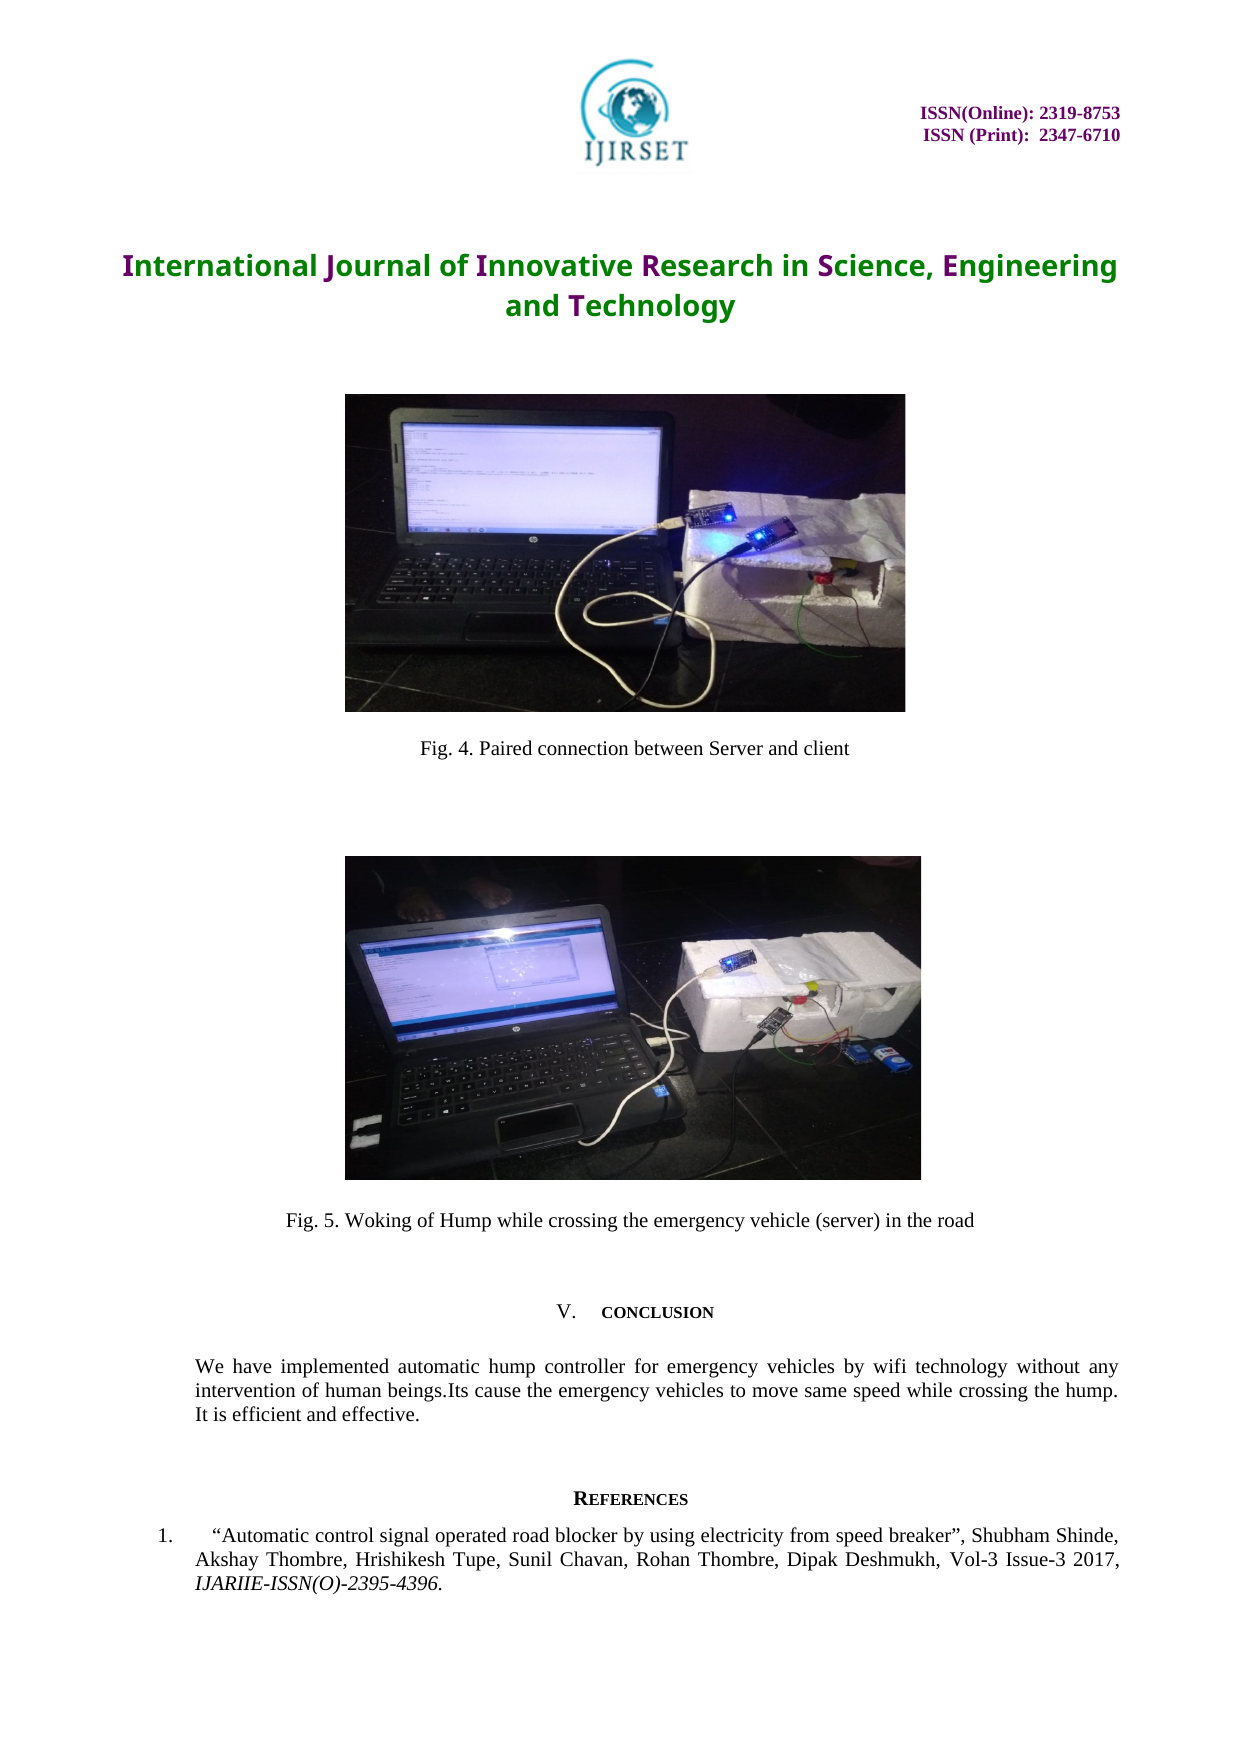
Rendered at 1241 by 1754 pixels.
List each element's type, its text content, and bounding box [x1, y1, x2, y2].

text References [120, 1486, 1120, 1510]
picture [577, 56, 694, 174]
subtitle conclusion [150, 1299, 1120, 1323]
list “Automatic control signal operated road blocker by using electricity from speed breaker”, Shubham Shinde, Akshay Thombre, Hrishikesh Tupe, Sunil Chavan, Rohan Thombre, Dipak Deshmukh, Vol-3 Issue-3 2017, IJARIIE-ISSN(O)-2395-4396. [157, 1523, 1120, 1595]
text We have implemented automatic hump controller for emergency vehicles by wifi technology without any intervention of human beings.Its cause the emergency vehicles to move same speed while crossing the hump. It is efficient and effective. [195, 1353, 1120, 1426]
picture [345, 394, 906, 712]
picture [345, 856, 922, 1180]
